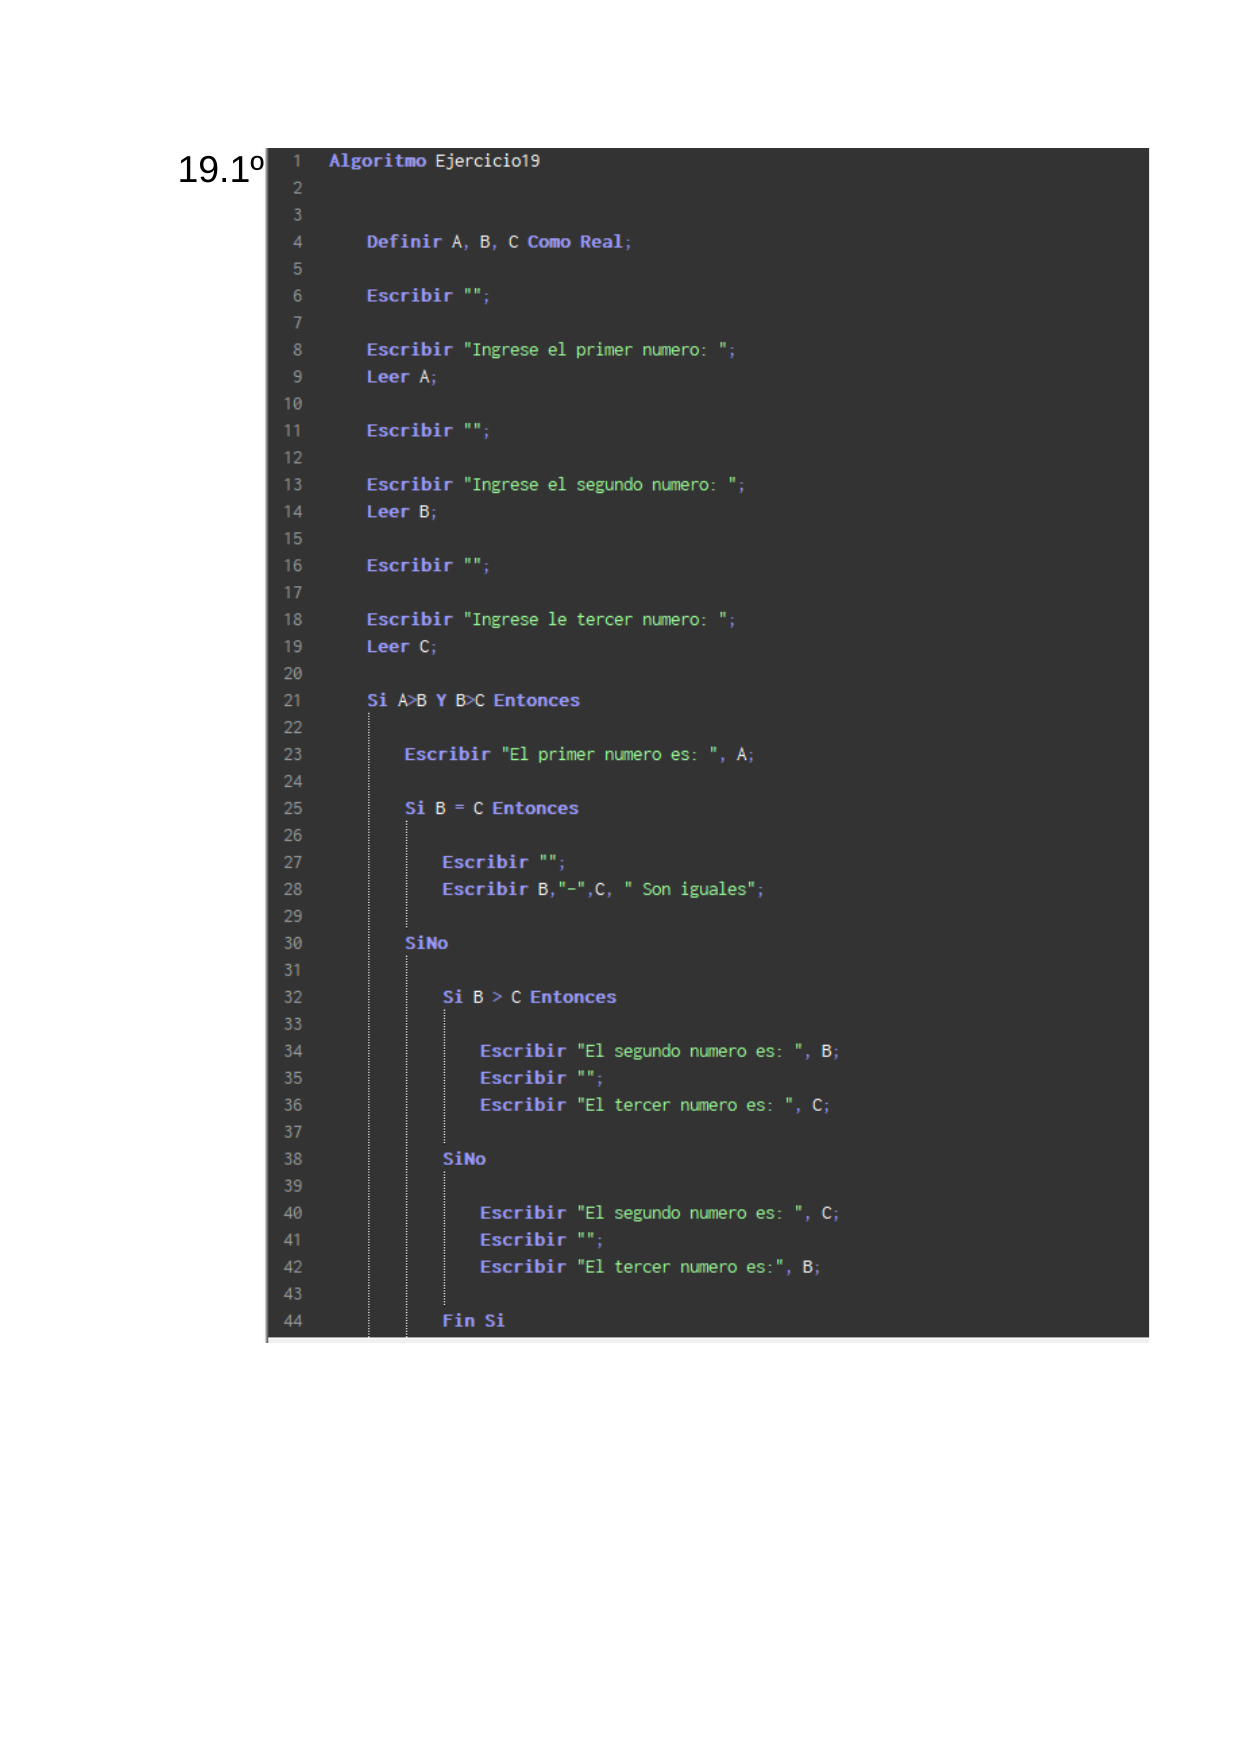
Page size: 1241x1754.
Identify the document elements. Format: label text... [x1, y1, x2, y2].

text 19.1º [177, 148, 1063, 191]
picture [263, 148, 1150, 1343]
